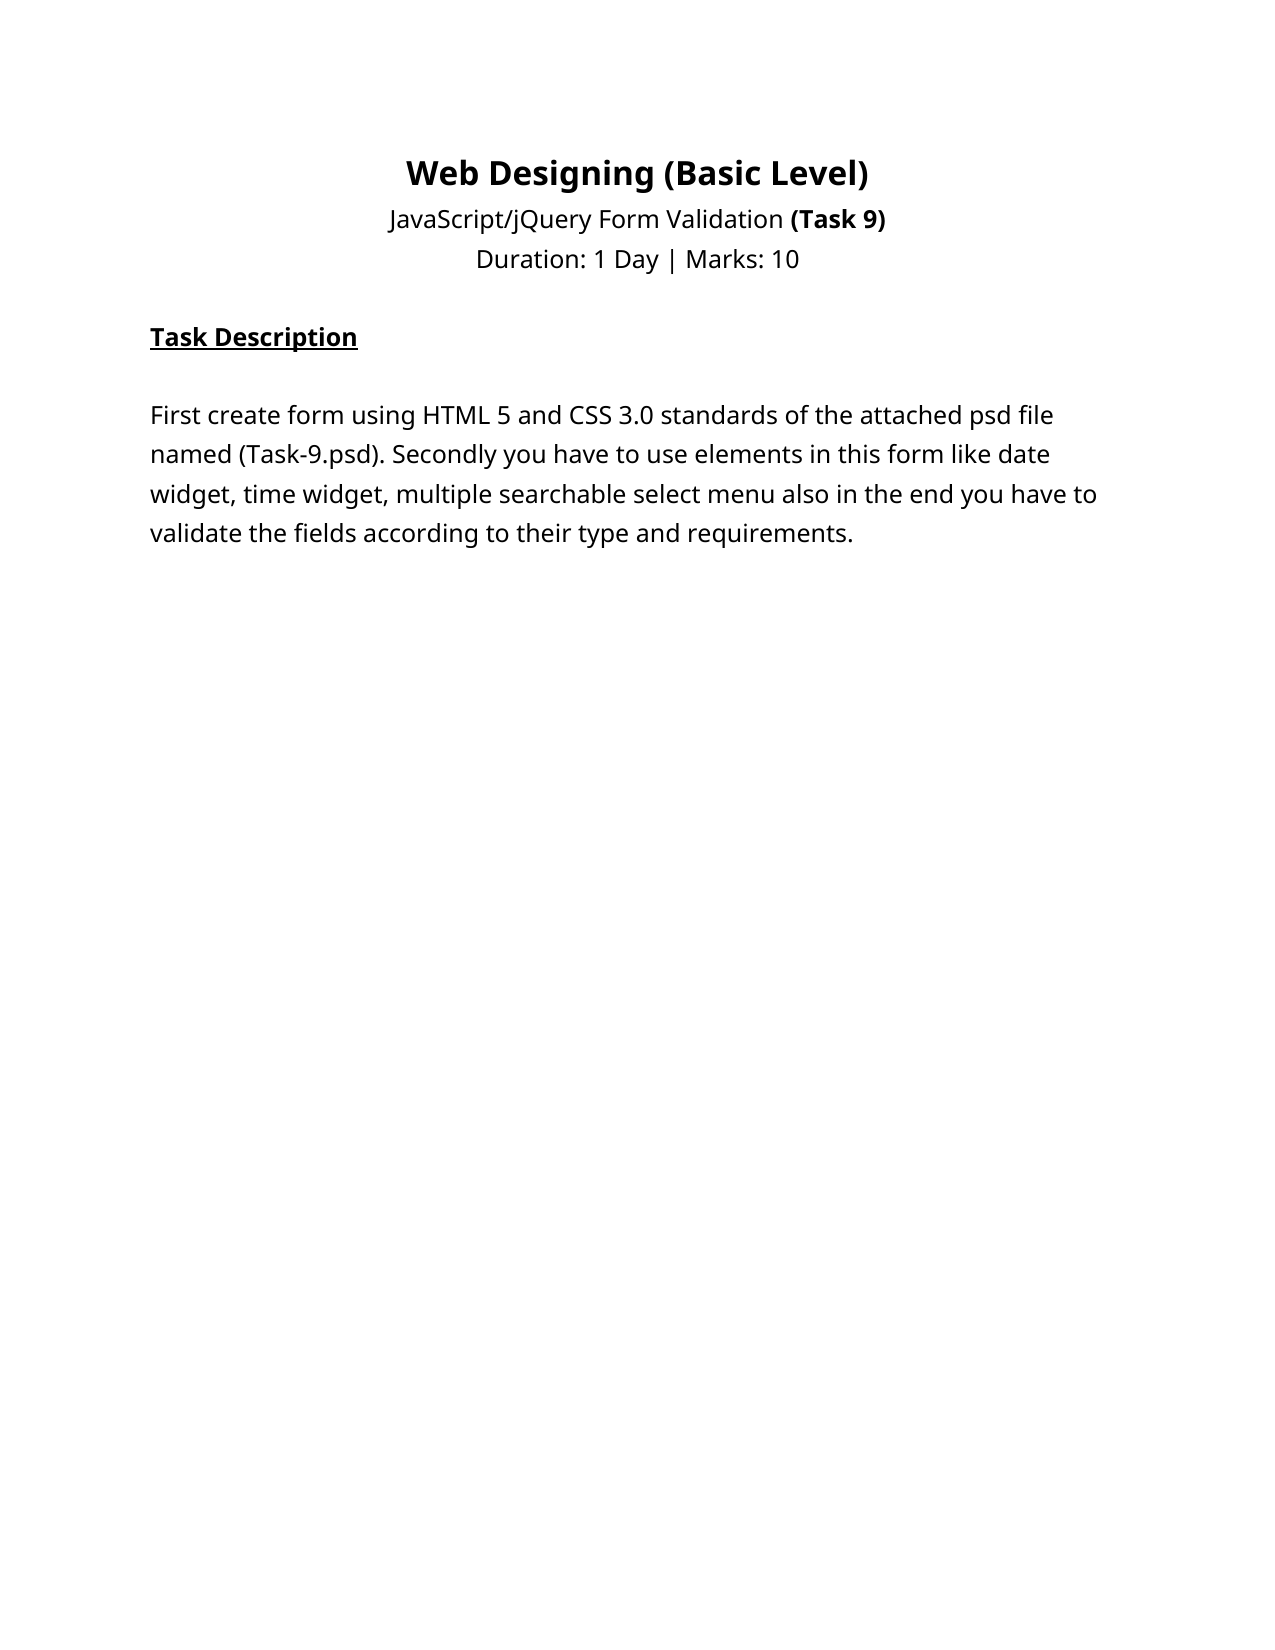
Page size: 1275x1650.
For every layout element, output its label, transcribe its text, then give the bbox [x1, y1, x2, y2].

text Web Designing (Basic Level) [150, 150, 1125, 195]
text Duration: 1 Day | Marks: 10 [150, 241, 1125, 275]
text JavaScript/jQuery Form Validation (Task 9) [150, 202, 1125, 236]
text First create form using HTML 5 and CSS 3.0 standards of the attached psd file named (Task-9.psd). Secondly you have to use elements in this form like date widget, time widget, multiple searchable select menu also in the end you have to validate the fields according to their type and requirements. [150, 398, 1125, 549]
text Task Description [150, 320, 1125, 354]
